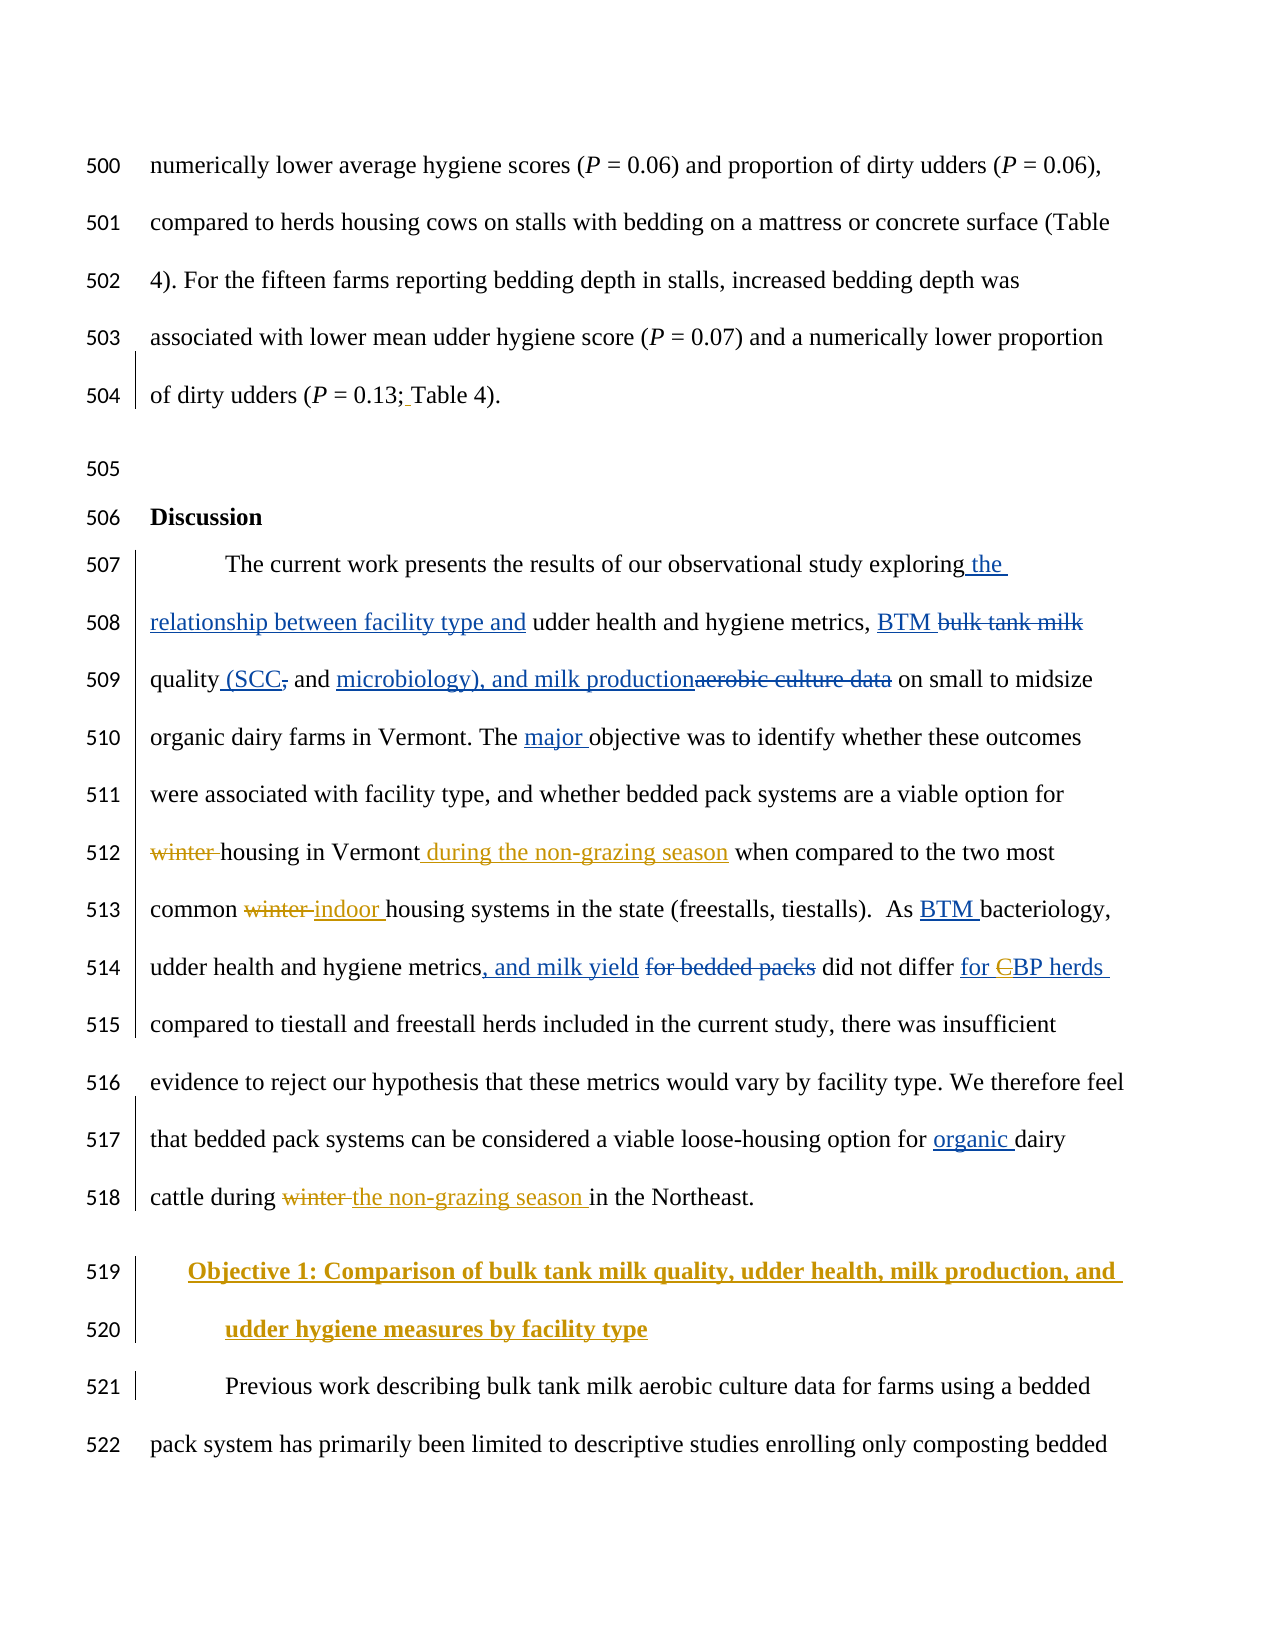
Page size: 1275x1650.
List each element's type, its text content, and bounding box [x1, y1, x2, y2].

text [150, 150, 1125, 409]
text Discussion [150, 502, 1125, 531]
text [150, 1371, 1125, 1457]
text The current work presents the results of our observational study exploring udder health and hygiene metrics, quality and on small to midsize organic dairy farms in Vermont. The objective was to identify whether these outcomes were associated with facility type, and whether bedded pack systems are a viable option for housing in Vermont when compared to the two most common housing systems in the state (freestalls, tiestalls). As bacteriology, udder health and hygiene metrics did not differ compared to tiestall and freestall herds included in the current study, there was insufficient evidence to reject our hypothesis that these metrics would vary by facility type. We therefore feel that bedded pack systems can be considered a viable loose-housing option for dairy cattle during in the Northeast. [150, 549, 1125, 1211]
